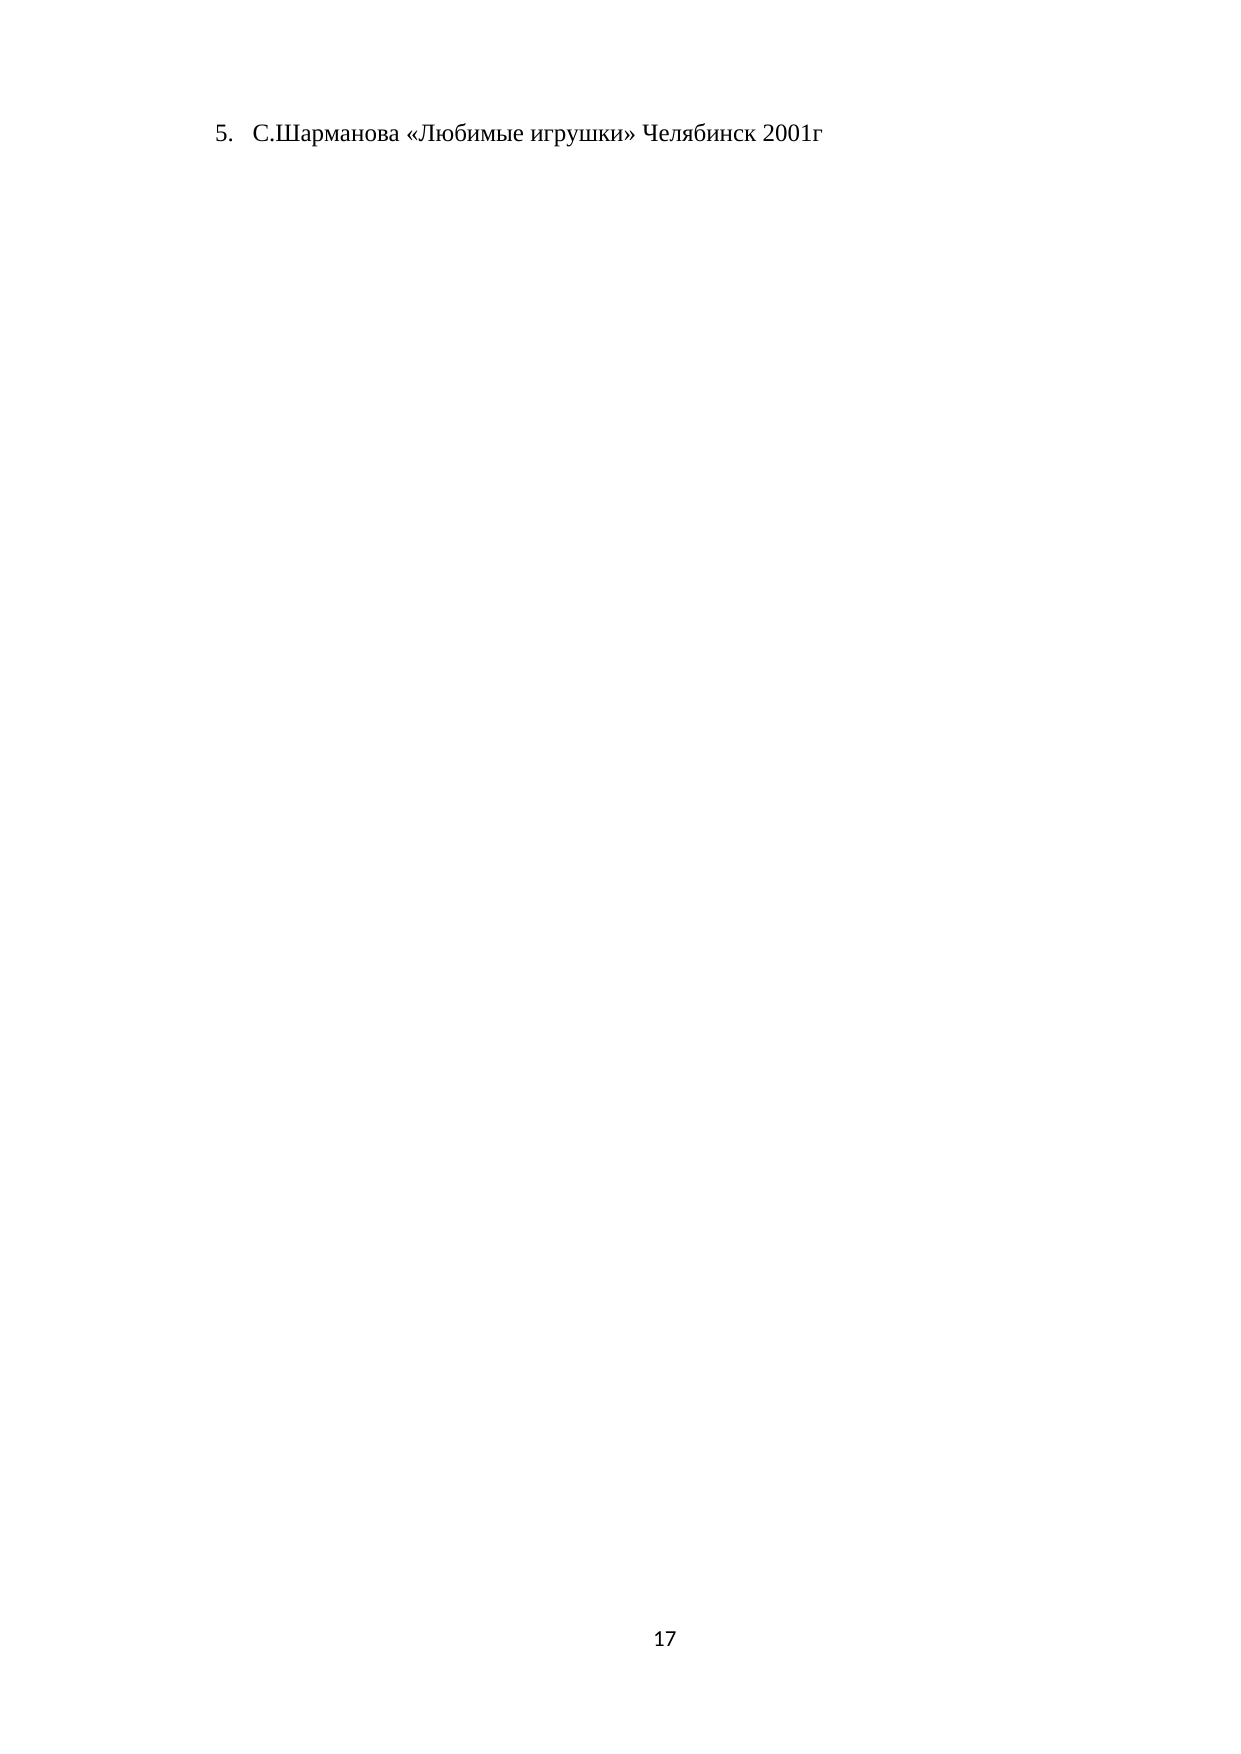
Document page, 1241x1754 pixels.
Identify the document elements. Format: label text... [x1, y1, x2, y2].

list С.Шарманова «Любимые игрушки» Челябинск 2001г [215, 118, 1152, 147]
